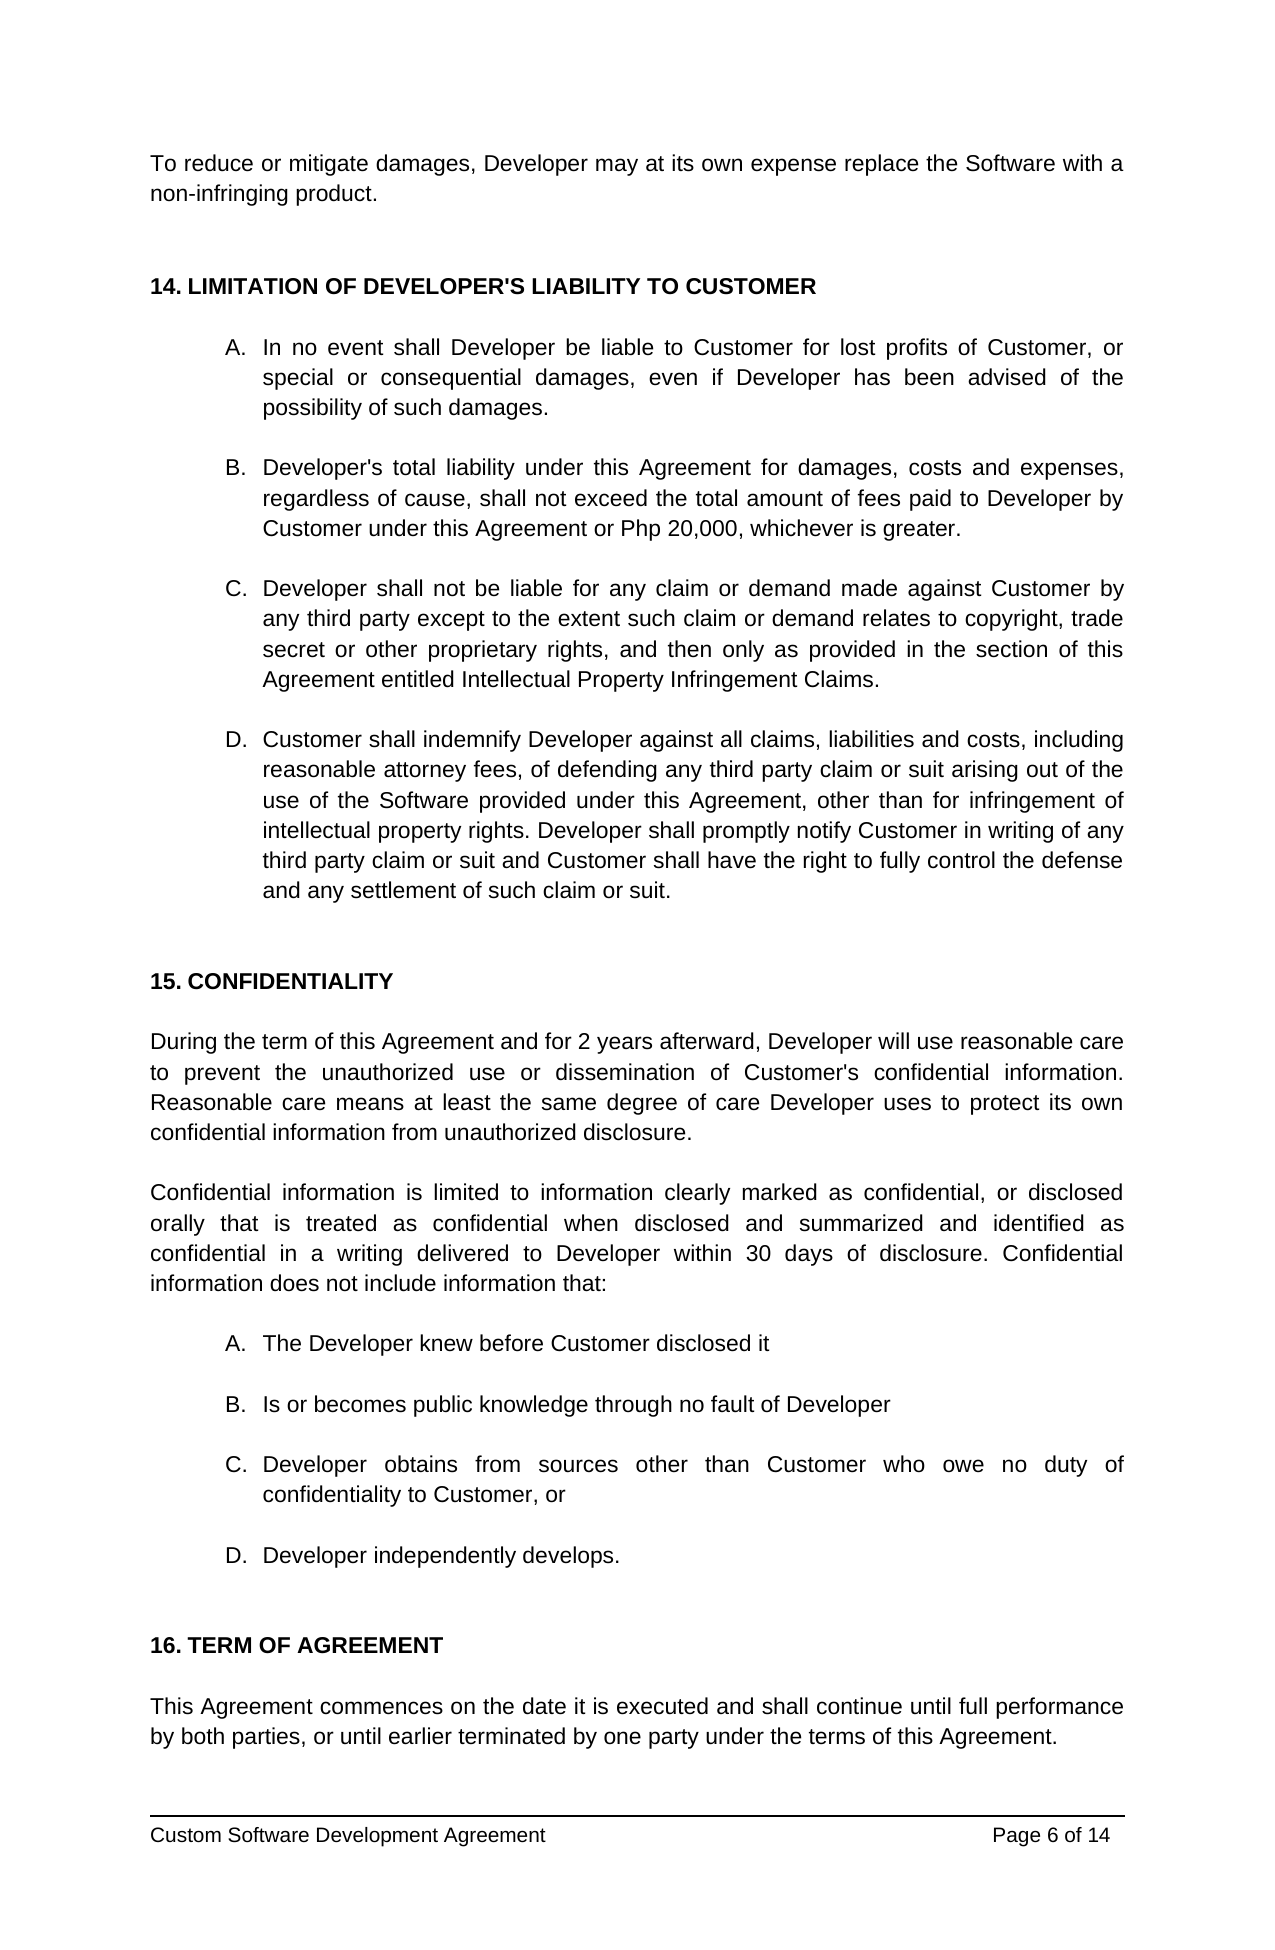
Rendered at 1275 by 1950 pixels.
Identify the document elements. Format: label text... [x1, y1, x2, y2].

text During the term of this Agreement and for 2 years afterward, Developer will use reasonable care to prevent the unauthorized use or dissemination of Customer's confidential information. Reasonable care means at least the same degree of care Developer uses to protect its own confidential information from unauthorized disclosure. [150, 1028, 1125, 1145]
list In no event shall Developer be liable to Customer for lost profits of Customer, or special or consequential damages, even if Developer has been advised of the possibility of such damages. [225, 333, 1125, 420]
list The Developer knew before Customer disclosed it [225, 1330, 1125, 1357]
list Developer's total liability under this Agreement for damages, costs and expenses, regardless of cause, shall not exceed the total amount of fees paid to Developer by Customer under this Agreement or Php 20,000, whichever is greater. [225, 454, 1125, 541]
list Limitation of Developer's Liability to Customer [150, 273, 1125, 299]
text This Agreement commences on the date it is executed and shall continue until full performance by both parties, or until earlier terminated by one party under the terms of this Agreement. [150, 1693, 1125, 1749]
list Confidentiality [150, 968, 1125, 994]
list Customer shall indemnify Developer against all claims, liabilities and costs, including reasonable attorney fees, of defending any third party claim or suit arising out of the use of the Software provided under this Agreement, other than for infringement of intellectual property rights. Developer shall promptly notify Customer in writing of any third party claim or suit and Customer shall have the right to fully control the defense and any settlement of such claim or suit. [225, 726, 1125, 904]
list Developer shall not be liable for any claim or demand made against Customer by any third party except to the extent such claim or demand relates to copyright, trade secret or other proprietary rights, and then only as provided in the section of this Agreement entitled Intellectual Property Infringement Claims. [225, 575, 1125, 692]
list Is or becomes public knowledge through no fault of Developer [225, 1391, 1125, 1417]
list Developer independently develops. [225, 1542, 1125, 1568]
text To reduce or mitigate damages, Developer may at its own expense replace the Software with a non-infringing product. [150, 150, 1125, 207]
text Confidential information is limited to information clearly marked as confidential, or disclosed orally that is treated as confidential when disclosed and summarized and identified as confidential in a writing delivered to Developer within 30 days of disclosure. Confidential information does not include information that: [150, 1179, 1125, 1296]
list Term of Agreement [150, 1632, 1125, 1659]
list Developer obtains from sources other than Customer who owe no duty of confidentiality to Customer, or [225, 1451, 1125, 1508]
